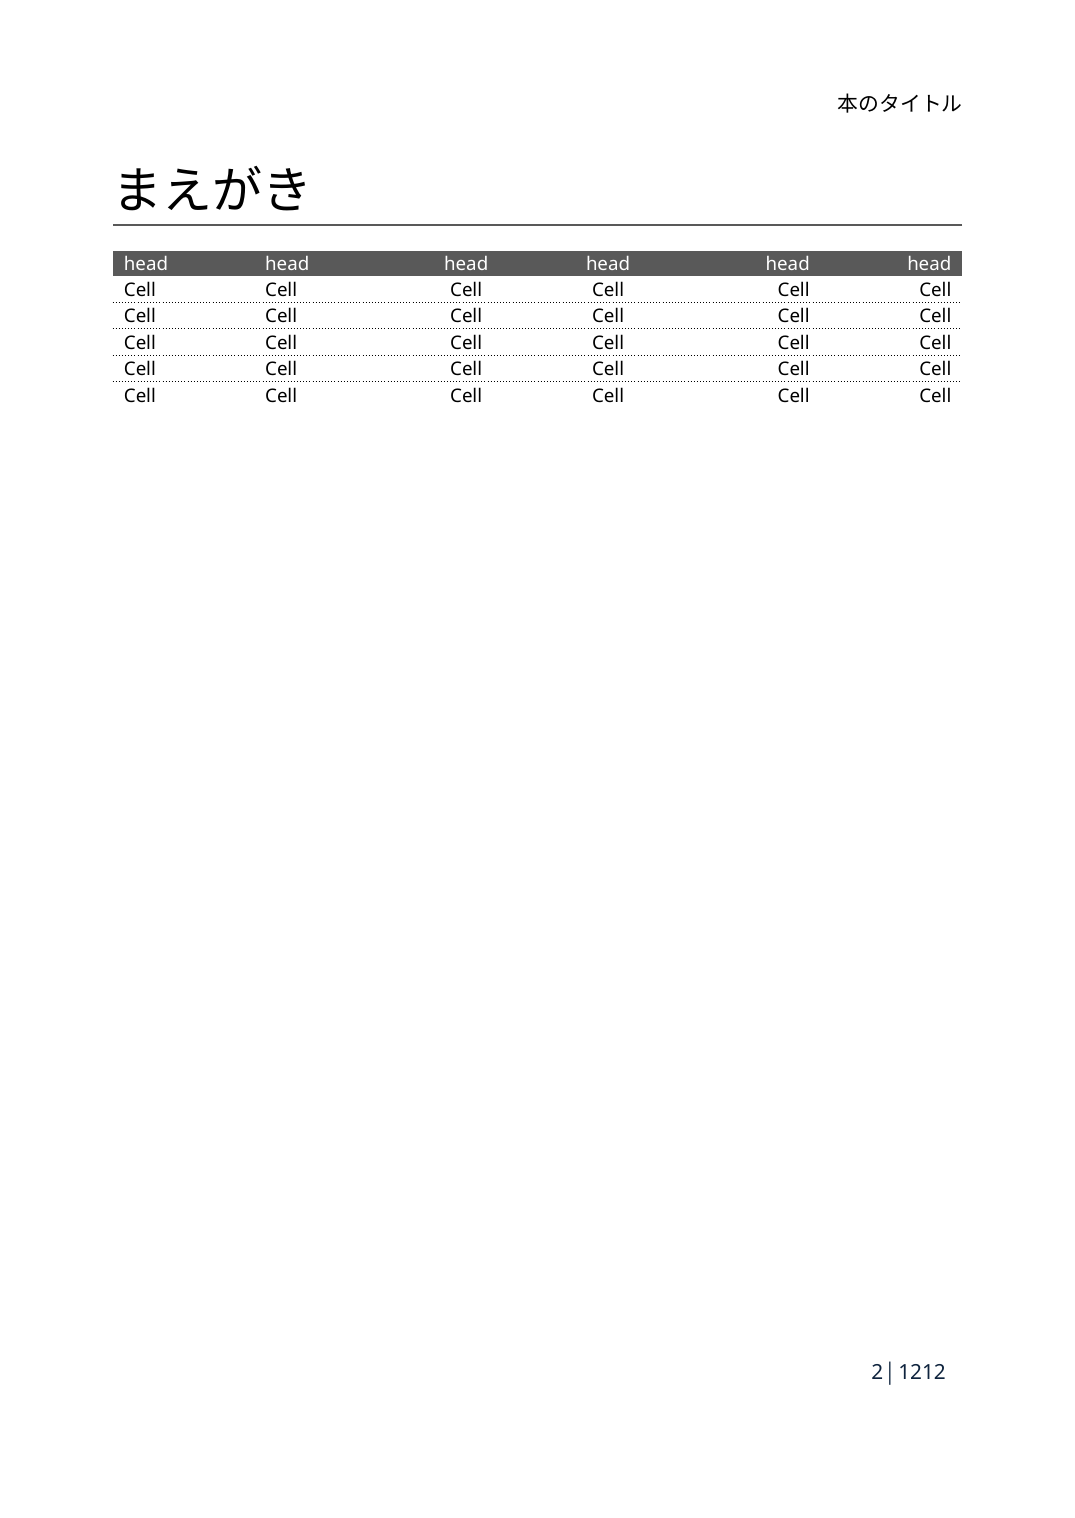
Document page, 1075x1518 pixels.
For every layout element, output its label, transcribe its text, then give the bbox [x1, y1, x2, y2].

table_cell Cell [254, 328, 395, 355]
table_header head [395, 251, 537, 276]
table_header head [113, 251, 254, 276]
table_cell Cell [821, 276, 962, 302]
table_cell Cell [821, 302, 962, 328]
table_cell Cell [679, 302, 821, 328]
table_cell Cell [254, 302, 395, 328]
table_cell Cell [679, 328, 821, 355]
table_cell Cell [395, 302, 537, 328]
table_cell Cell [537, 328, 679, 355]
table_cell Cell [679, 276, 821, 302]
table_cell Cell [113, 355, 254, 381]
table_cell Cell [113, 381, 254, 408]
table_cell Cell [537, 355, 679, 381]
subtitle まえがき [112, 150, 962, 226]
table_cell Cell [254, 381, 395, 408]
table_header head [821, 251, 962, 276]
table_cell Cell [113, 302, 254, 328]
table_header head [537, 251, 679, 276]
table_cell Cell [395, 381, 537, 408]
table_cell Cell [113, 276, 254, 302]
table_cell Cell [821, 381, 962, 408]
table_cell Cell [395, 328, 537, 355]
table_cell Cell [679, 355, 821, 381]
table_cell Cell [537, 381, 679, 408]
table_cell Cell [254, 355, 395, 381]
table_cell Cell [679, 381, 821, 408]
table_header head [679, 251, 821, 276]
table_cell Cell [395, 276, 537, 302]
table_cell Cell [537, 302, 679, 328]
table_cell Cell [113, 328, 254, 355]
table_cell Cell [254, 276, 395, 302]
table_cell Cell [821, 328, 962, 355]
table_cell Cell [537, 276, 679, 302]
table_header head [254, 251, 395, 276]
table_cell Cell [821, 355, 962, 381]
table_cell Cell [395, 355, 537, 381]
